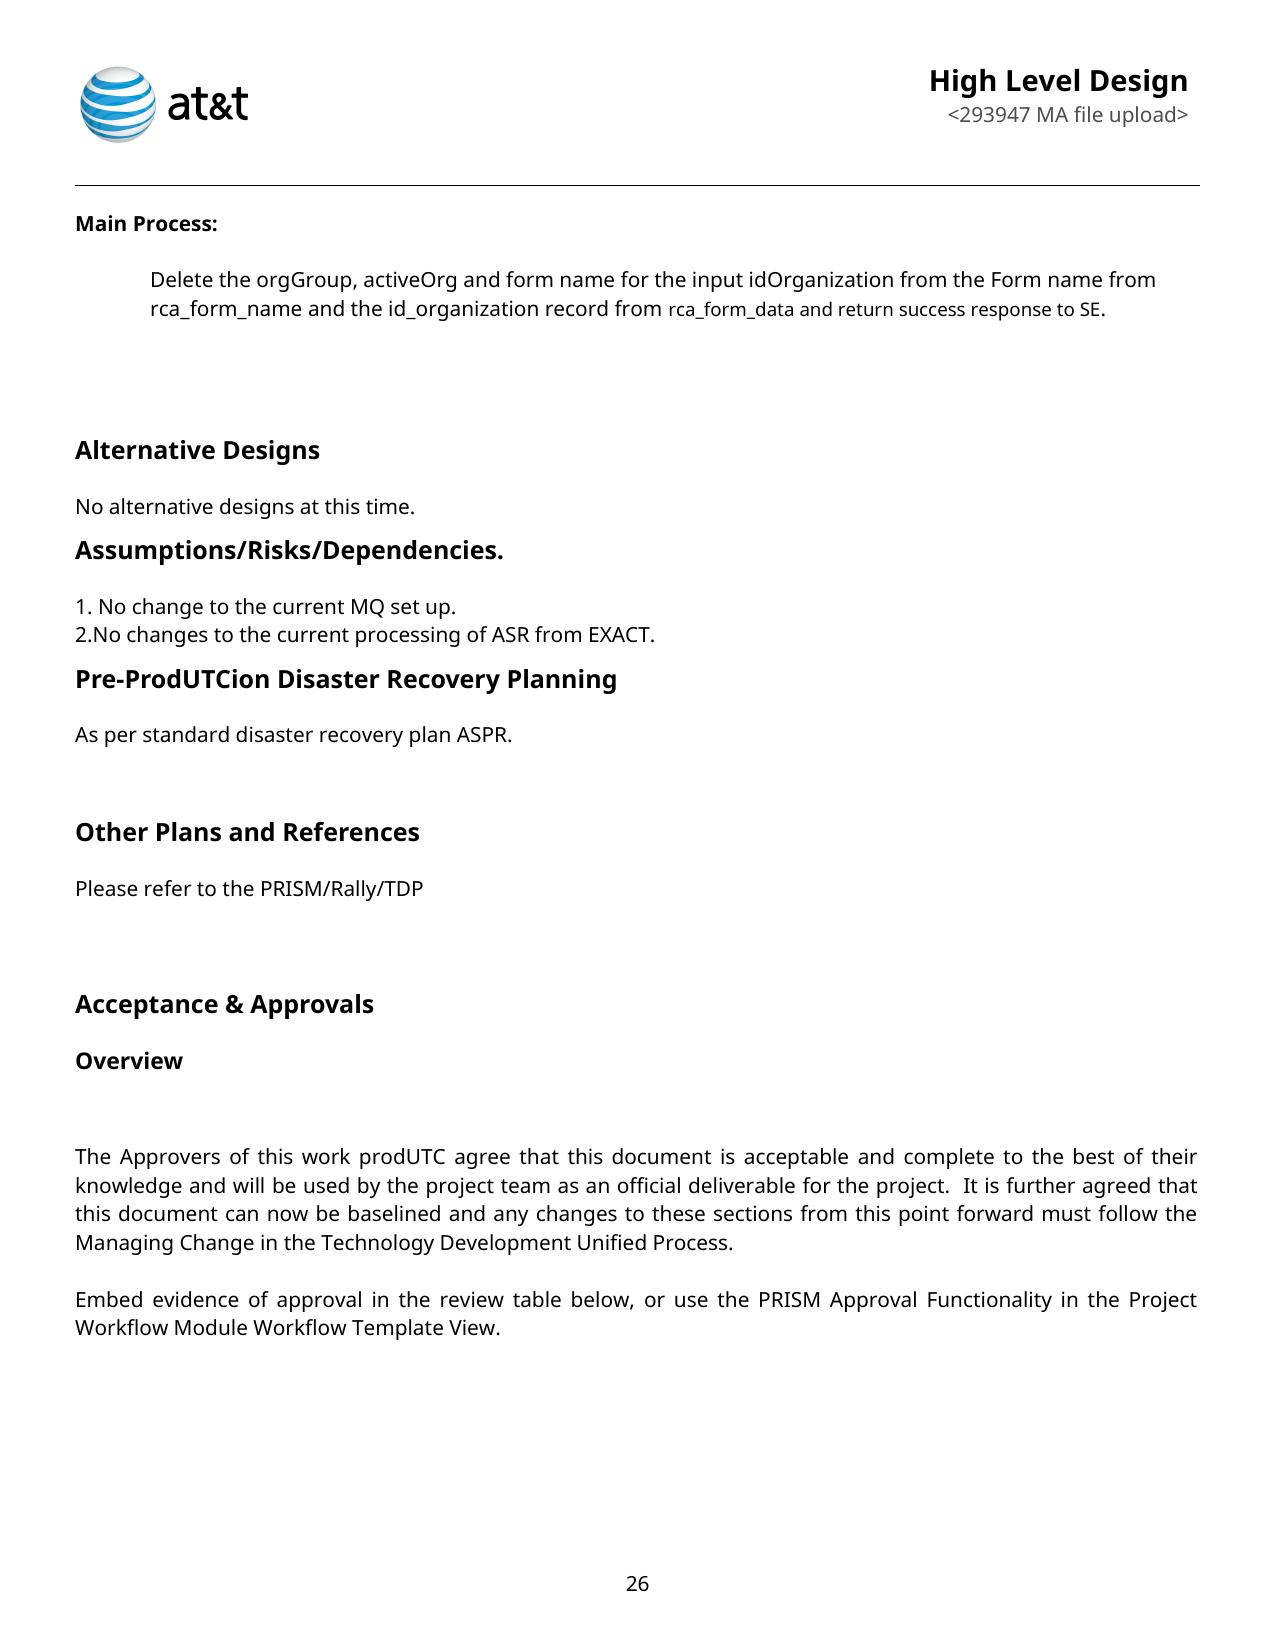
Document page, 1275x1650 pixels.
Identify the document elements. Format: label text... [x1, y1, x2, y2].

text 2.No changes to the current processing of ASR from EXACT. [75, 620, 1200, 649]
text 1. No change to the current MQ set up. [75, 592, 1200, 620]
text Please refer to the PRISM/Rally/TDP [75, 874, 1200, 902]
text Main Process: [75, 209, 1200, 237]
subtitle Overview [75, 1045, 1200, 1077]
subtitle Other Plans and References [75, 815, 1200, 849]
subtitle Alternative Designs [75, 433, 1200, 467]
text The Approvers of this work prodUTC agree that this document is acceptable and complete to the best of their knowledge and will be used by the project team as an official deliverable for the project. It is further agreed that this document can now be baselined and any changes to these sections from this point forward must follow the Managing Change in the Technology Development Unified Process. [75, 1142, 1200, 1256]
subtitle Assumptions/Risks/Dependencies. [75, 533, 1200, 567]
text Embed evidence of approval in the review table below, or use the PRISM Approval Functionality in the Project Workflow Module Workflow Template View. [75, 1285, 1200, 1342]
text Delete the orgGroup, activeOrg and form name for the input idOrganization from the Form name from rca_form_name and the id_organization record from rca_form_data and return success response to SE. [150, 266, 1200, 322]
subtitle Acceptance & Approvals [75, 986, 1200, 1020]
subtitle Pre-ProdUTCion Disaster Recovery Planning [75, 661, 1200, 695]
text No alternative designs at this time. [75, 492, 1200, 520]
picture [79, 65, 249, 144]
text As per standard disaster recovery plan ASPR. [75, 720, 1200, 749]
